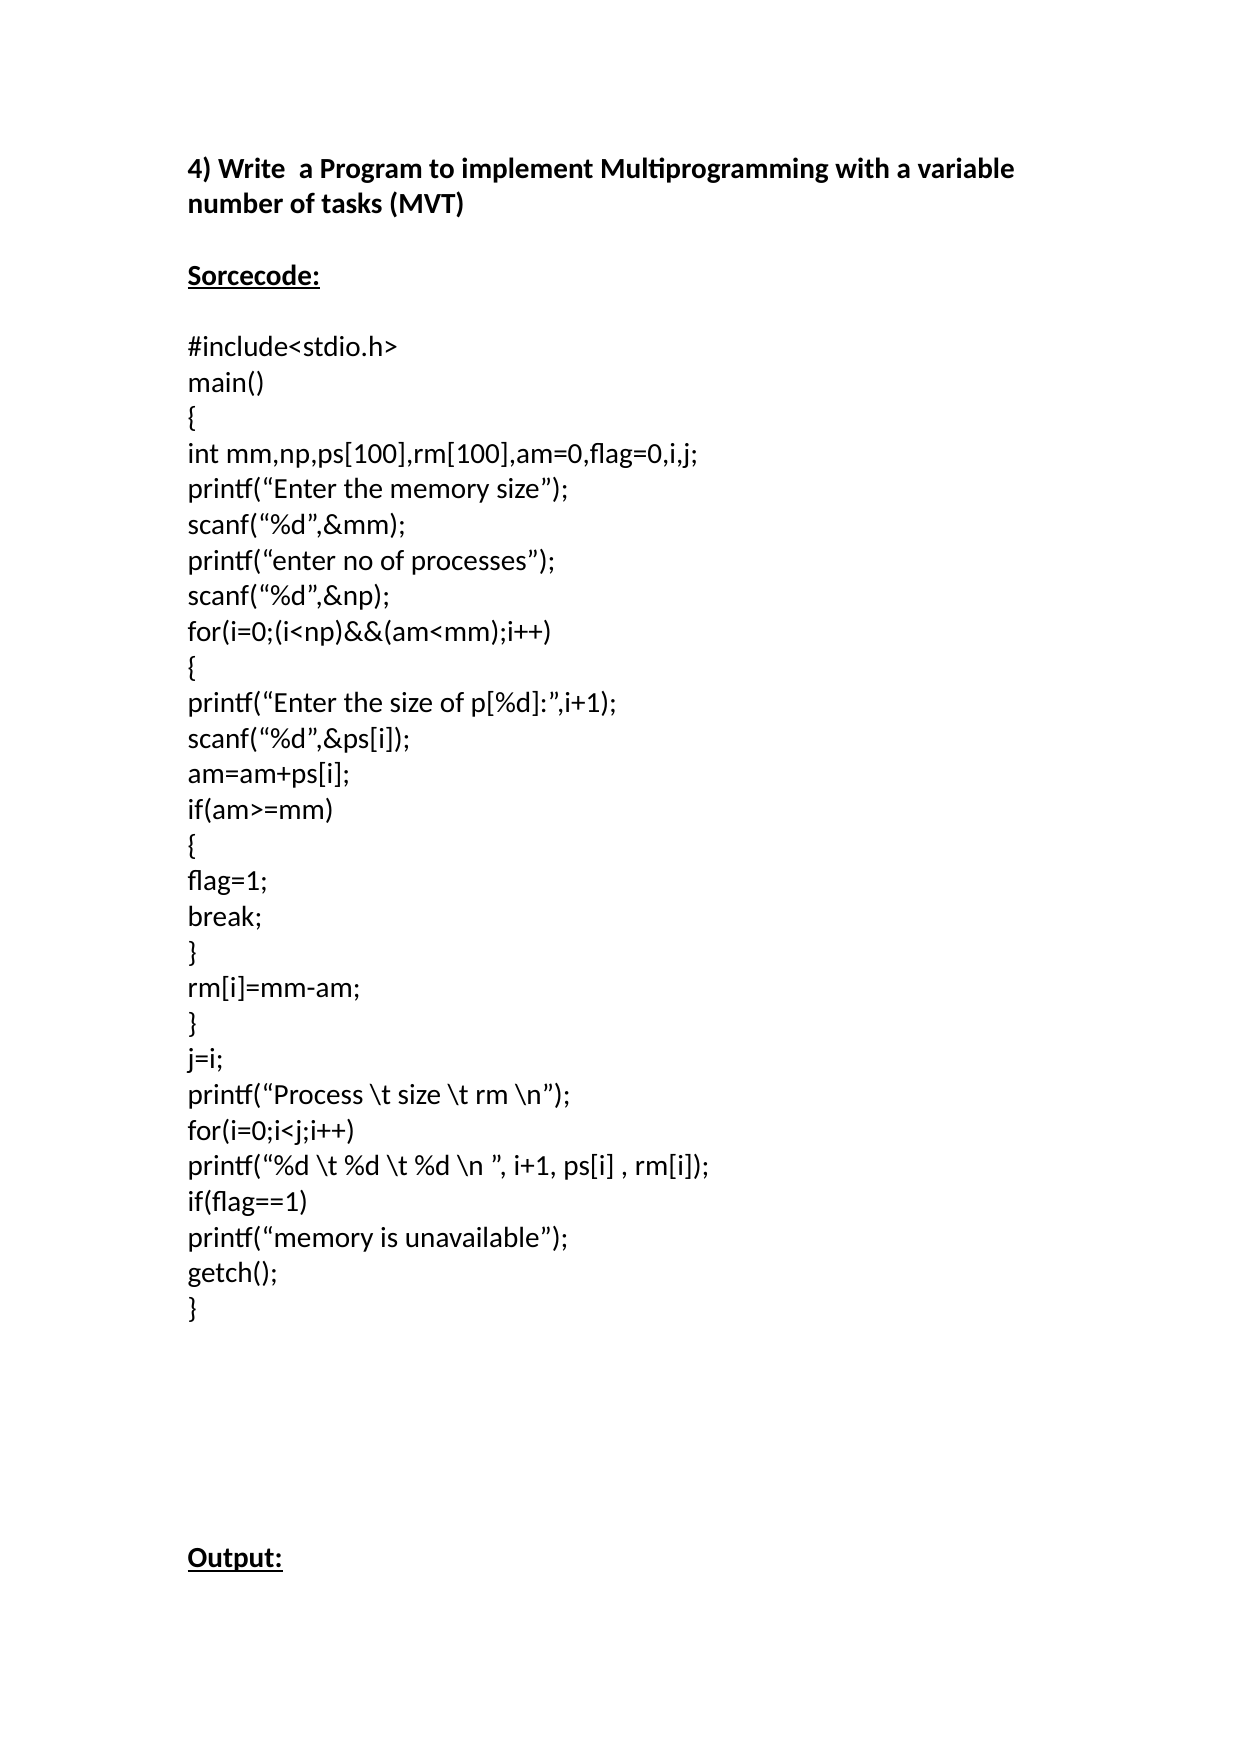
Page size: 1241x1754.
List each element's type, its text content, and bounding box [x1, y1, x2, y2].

text printf(“Enter the memory size”); [187, 471, 1053, 506]
text if(flag==1) [187, 1183, 1053, 1219]
text #include<stdio.h> [187, 328, 1053, 364]
text if(am>=mm) [187, 791, 1053, 827]
text getch(); [187, 1254, 1053, 1290]
text scanf(“%d”,&mm); [187, 506, 1053, 542]
text } [187, 934, 1053, 969]
text Sorcecode: [187, 257, 1053, 292]
text } [187, 1290, 1053, 1326]
text printf(“Process \t size \t rm \n”); [187, 1076, 1053, 1112]
text for(i=0;i<j;i++) [187, 1112, 1053, 1147]
text j=i; [187, 1041, 1053, 1076]
text { [187, 827, 1053, 862]
text printf(“Enter the size of p[%d]:”,i+1); [187, 684, 1053, 720]
text printf(“memory is unavailable”); [187, 1219, 1053, 1254]
text { [187, 649, 1053, 684]
text flag=1; [187, 862, 1053, 898]
text for(i=0;(i<np)&&(am<mm);i++) [187, 613, 1053, 649]
text rm[i]=mm-am; [187, 969, 1053, 1005]
text { [187, 399, 1053, 435]
text am=am+ps[i]; [187, 756, 1053, 791]
text break; [187, 898, 1053, 934]
text scanf(“%d”,&ps[i]); [187, 720, 1053, 756]
text } [187, 1005, 1053, 1041]
text scanf(“%d”,&np); [187, 577, 1053, 613]
text printf(“%d \t %d \t %d \n ”, i+1, ps[i] , rm[i]); [187, 1147, 1053, 1183]
text main() [187, 364, 1053, 399]
text int mm,np,ps[100],rm[100],am=0,flag=0,i,j; [187, 435, 1053, 471]
text 4) Write a Program to implement Multiprogramming with a variable number of tasks (MVT) [187, 150, 1053, 221]
text printf(“enter no of processes”); [187, 542, 1053, 577]
text Output: [187, 1539, 1053, 1575]
